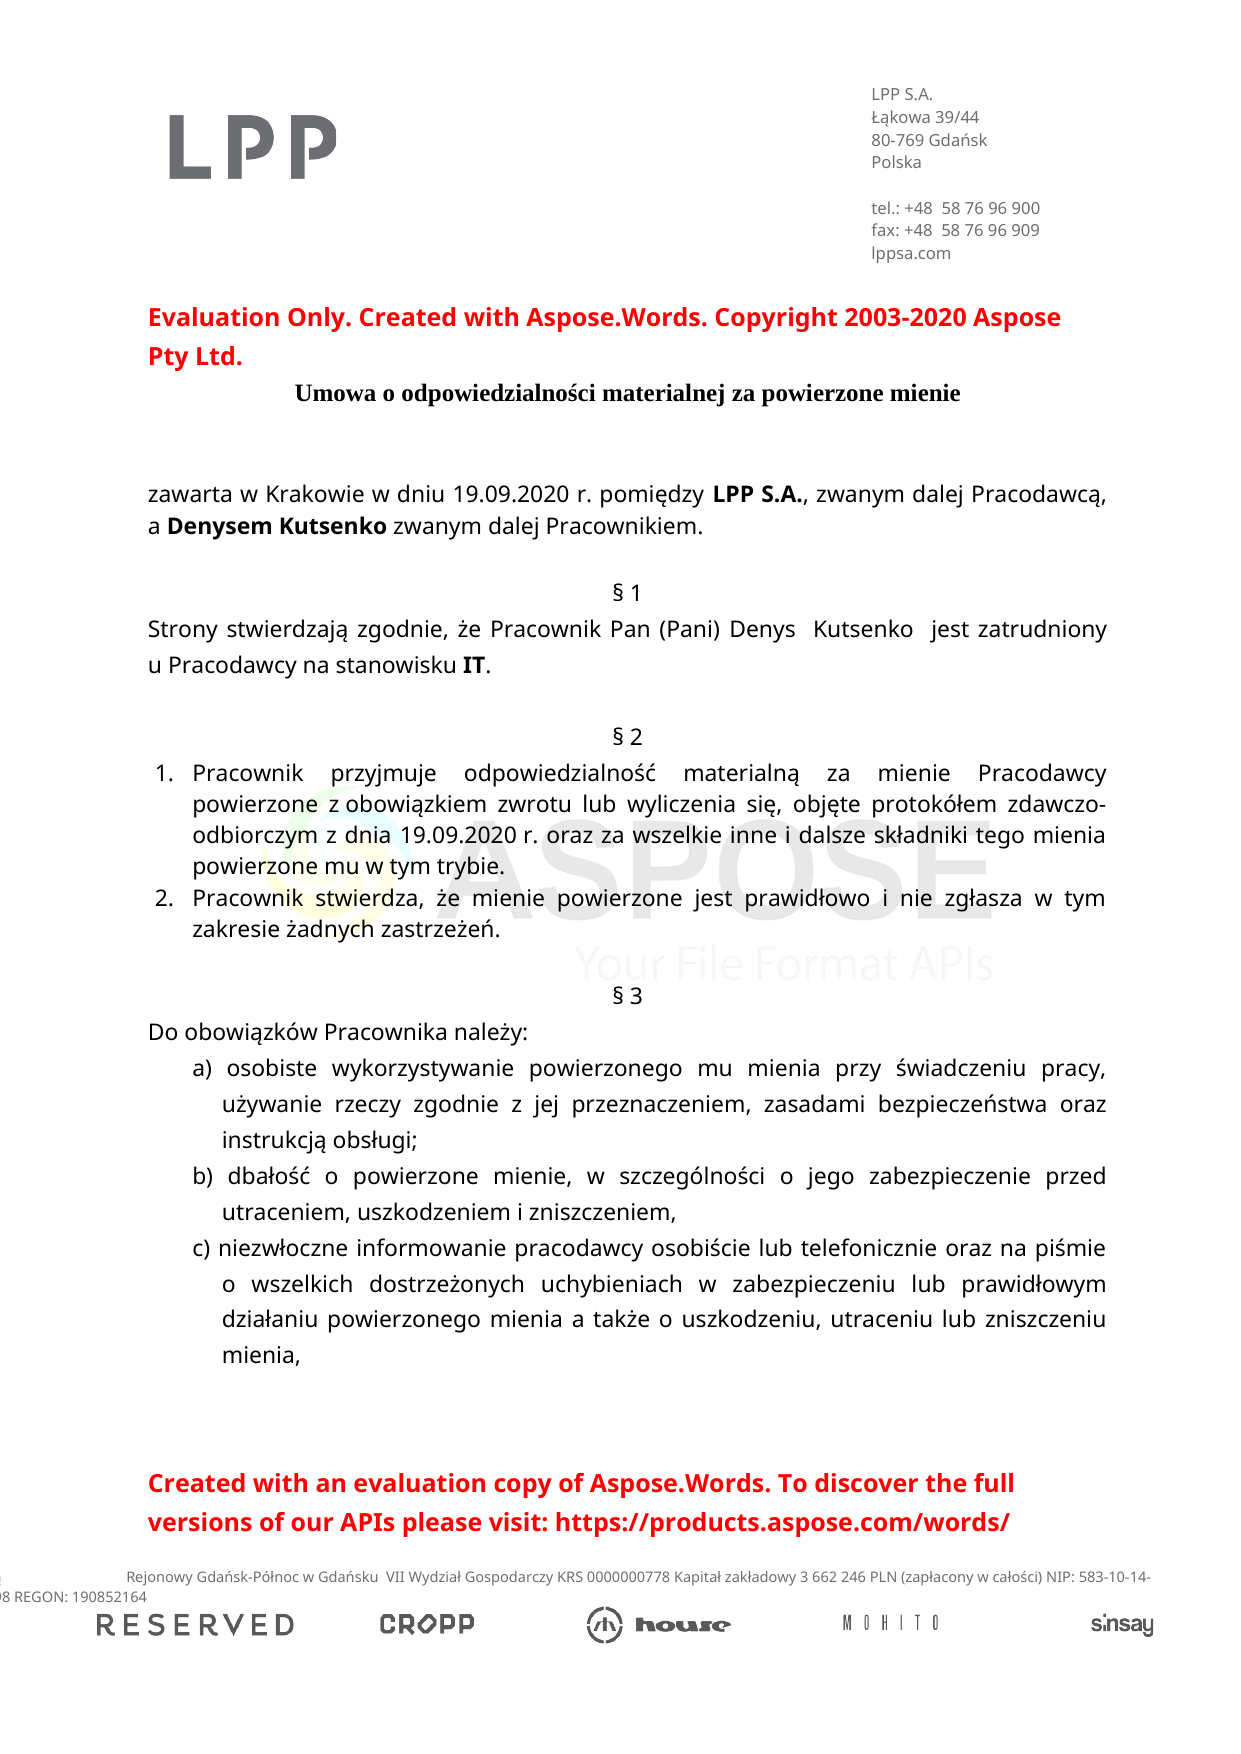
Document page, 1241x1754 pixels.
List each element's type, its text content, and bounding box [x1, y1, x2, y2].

list Pracownik przyjmuje odpowiedzialność materialną za mienie Pracodawcy powierzone z obowiązkiem zwrotu lub wyliczenia się, objęte protokółem zdawczo-odbiorczym z dnia 19.09.2020 r. oraz za wszelkie inne i dalsze składniki tego mienia powierzone mu w tym trybie. [154, 757, 1107, 882]
text Evaluation Only. Created with Aspose.Words. Copyright 2003-2020 Aspose Pty Ltd. [148, 299, 1107, 373]
text c) niezwłoczne informowanie pracodawcy osobiście lub telefonicznie oraz na piśmie o wszelkich dostrzeżonych uchybieniach w zabezpieczeniu lub prawidłowym działaniu powierzonego mienia a także o uszkodzeniu, utraceniu lub zniszczeniu mienia, [192, 1232, 1107, 1371]
picture [169, 115, 337, 179]
picture [96, 1606, 1154, 1644]
text zawarta w Krakowie w dniu 19.09.2020 r. pomiędzy LPP S.A., zwanym dalej Pracodawcą, a Denysem Kutsenko zwanym dalej Pracownikiem. [148, 478, 1107, 541]
text § 1 [148, 577, 1107, 608]
text § 2 [148, 721, 1107, 752]
text Do obowiązków Pracownika należy: [148, 1016, 1107, 1047]
text b) dbałość o powierzone mienie, w szczególności o jego zabezpieczenie przed utraceniem, uszkodzeniem i zniszczeniem, [192, 1160, 1107, 1227]
list Pracownik stwierdza, że mienie powierzone jest prawidłowo i nie zgłasza w tym zakresie żadnych zastrzeżeń. [154, 882, 1107, 944]
text Strony stwierdzają zgodnie, że Pracownik Pan (Pani) Denys Kutsenko jest zatrudniony u Pracodawcy na stanowisku IT. [148, 613, 1107, 680]
title Umowa o odpowiedzialności materialnej za powierzone mienie [148, 378, 1107, 407]
text a) osobiste wykorzystywanie powierzonego mu mienia przy świadczeniu pracy, używanie rzeczy zgodnie z jej przeznaczeniem, zasadami bezpieczeństwa oraz instrukcją obsługi; [192, 1052, 1107, 1155]
text § 3 [148, 980, 1107, 1011]
